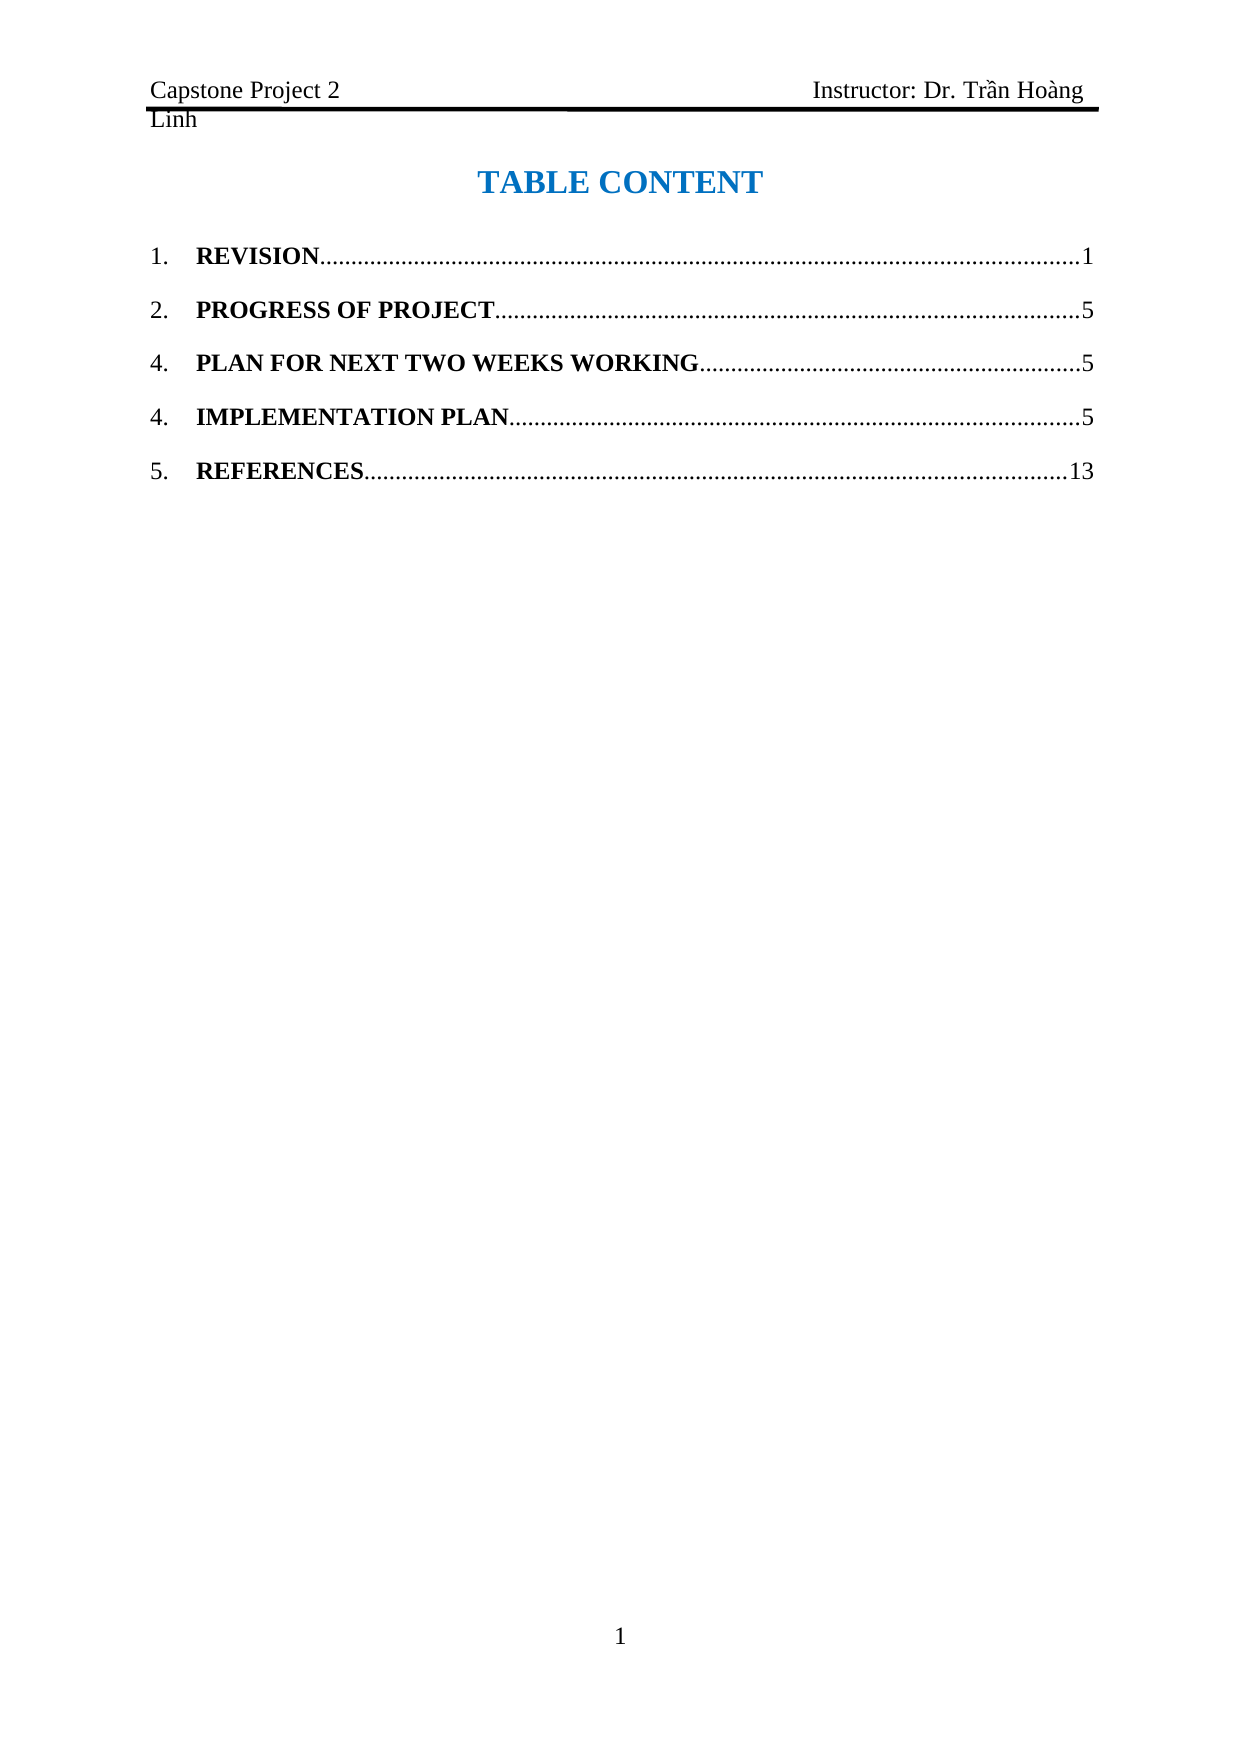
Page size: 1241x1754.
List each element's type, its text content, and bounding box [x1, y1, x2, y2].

text 5. REFERENCES 13 [150, 456, 1090, 485]
text TABLE CONTENT [150, 162, 1090, 201]
text 2. PROGRESS OF PROJECT 5 [150, 295, 1090, 323]
text 1. REVISION 1 [150, 241, 1090, 269]
text 4. PLAN FOR NEXT TWO WEEKS WORKING 5 [150, 348, 1090, 377]
text 4. IMPLEMENTATION PLAN 5 [150, 402, 1090, 431]
